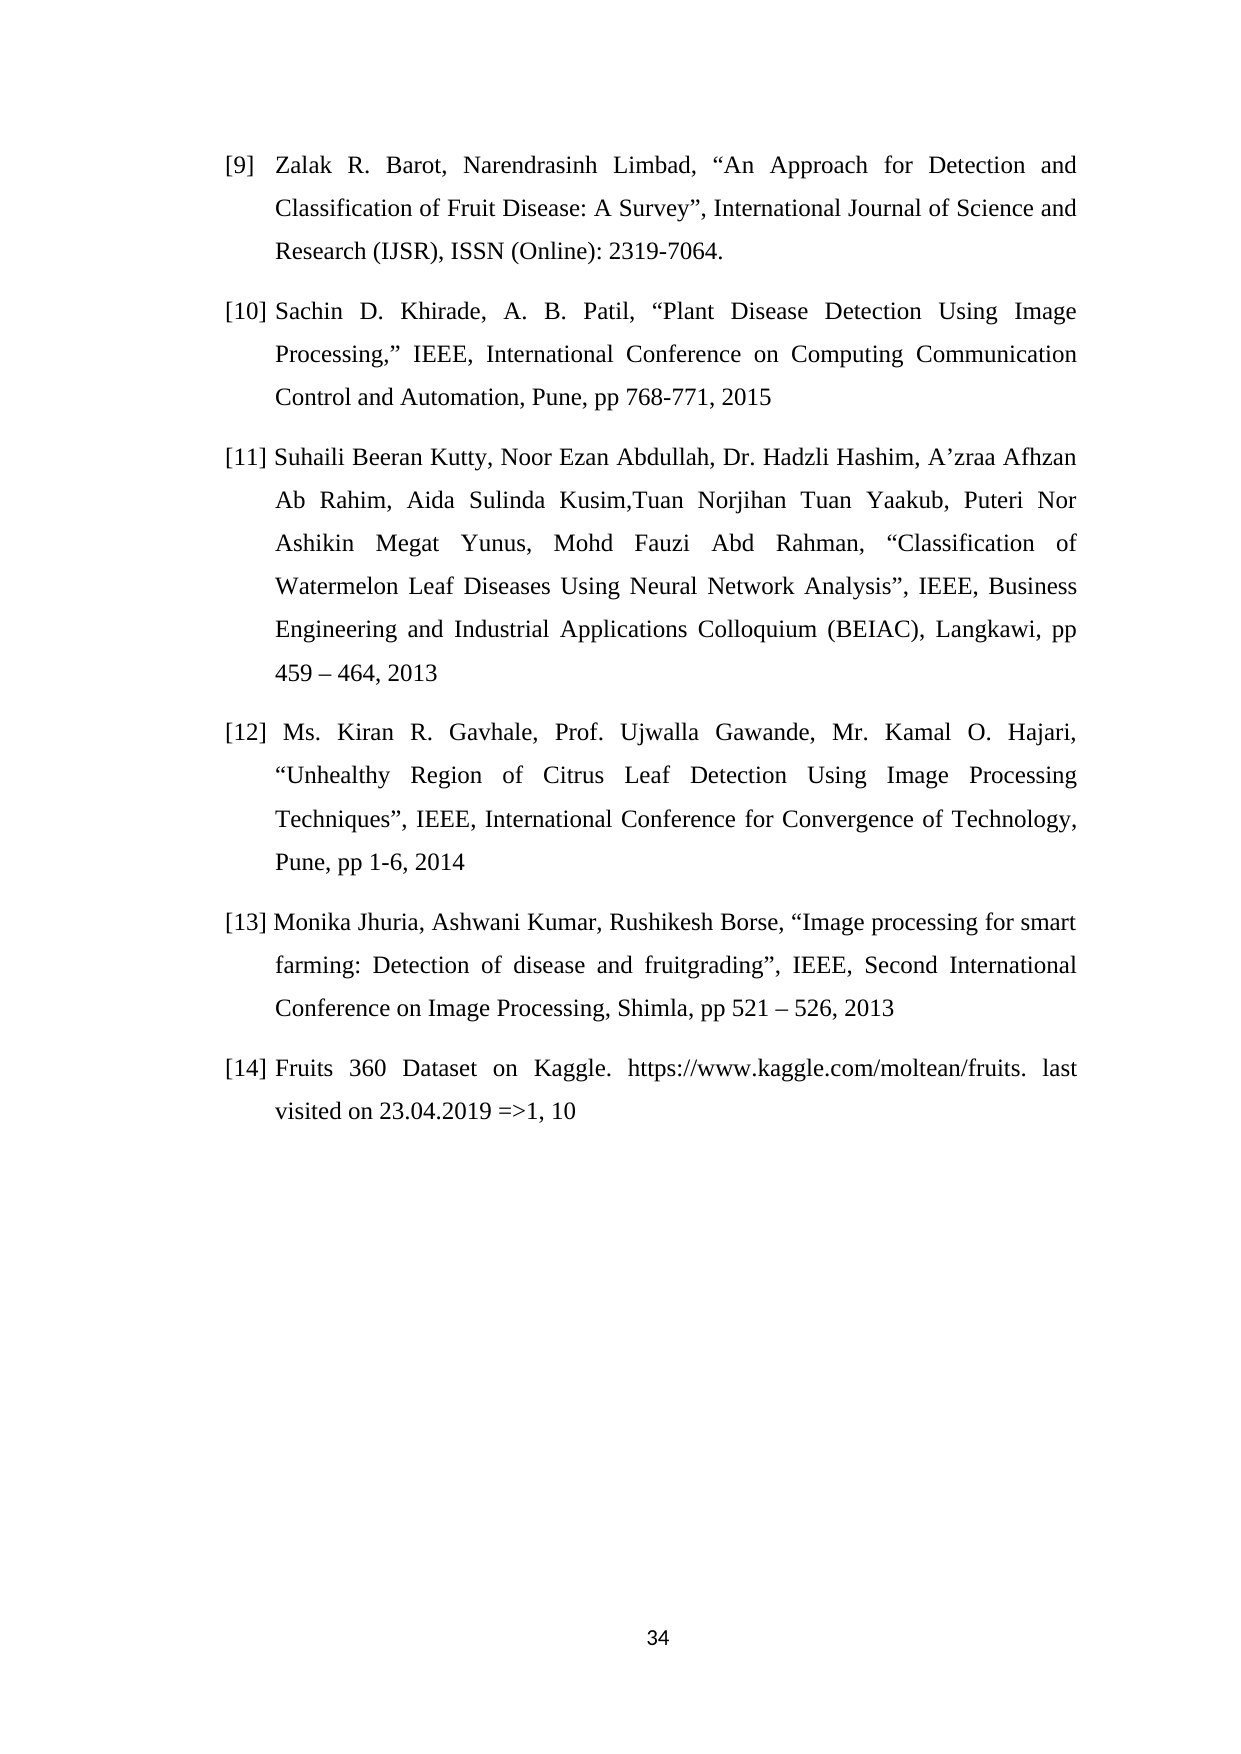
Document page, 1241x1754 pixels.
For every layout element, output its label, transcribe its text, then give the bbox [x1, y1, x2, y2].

text [13] Monika Jhuria, Ashwani Kumar, Rushikesh Borse, “Image processing for smart farming: Detection of disease and fruitgrading”, IEEE, Second International Conference on Image Processing, Shimla, pp 521 – 526, 2013 [225, 907, 1078, 1022]
text [10] Sachin D. Khirade, A. B. Patil, “Plant Disease Detection Using Image Processing,” IEEE, International Conference on Computing Communication Control and Automation, Pune, pp 768-771, 2015 [225, 296, 1078, 411]
text [12] Ms. Kiran R. Gavhale, Prof. Ujwalla Gawande, Mr. Kamal O. Hajari, “Unhealthy Region of Citrus Leaf Detection Using Image Processing Techniques”, IEEE, International Conference for Convergence of Technology, Pune, pp 1-6, 2014 [225, 717, 1078, 876]
text [9] Zalak R. Barot, Narendrasinh Limbad, “An Approach for Detection and Classification of Fruit Disease: A Survey”, International Journal of Science and Research (IJSR), ISSN (Online): 2319-7064. [225, 150, 1078, 265]
text [14] Fruits 360 Dataset on Kaggle. https://www.kaggle.com/moltean/fruits. last visited on 23.04.2019 =>1, 10 [225, 1053, 1078, 1124]
text [11] Suhaili Beeran Kutty, Noor Ezan Abdullah, Dr. Hadzli Hashim, A’zraa Afhzan Ab Rahim, Aida Sulinda Kusim,Tuan Norjihan Tuan Yaakub, Puteri Nor Ashikin Megat Yunus, Mohd Fauzi Abd Rahman, “Classification of Watermelon Leaf Diseases Using Neural Network Analysis”, IEEE, Business Engineering and Industrial Applications Colloquium (BEIAC), Langkawi, pp 459 – 464, 2013 [225, 442, 1078, 686]
